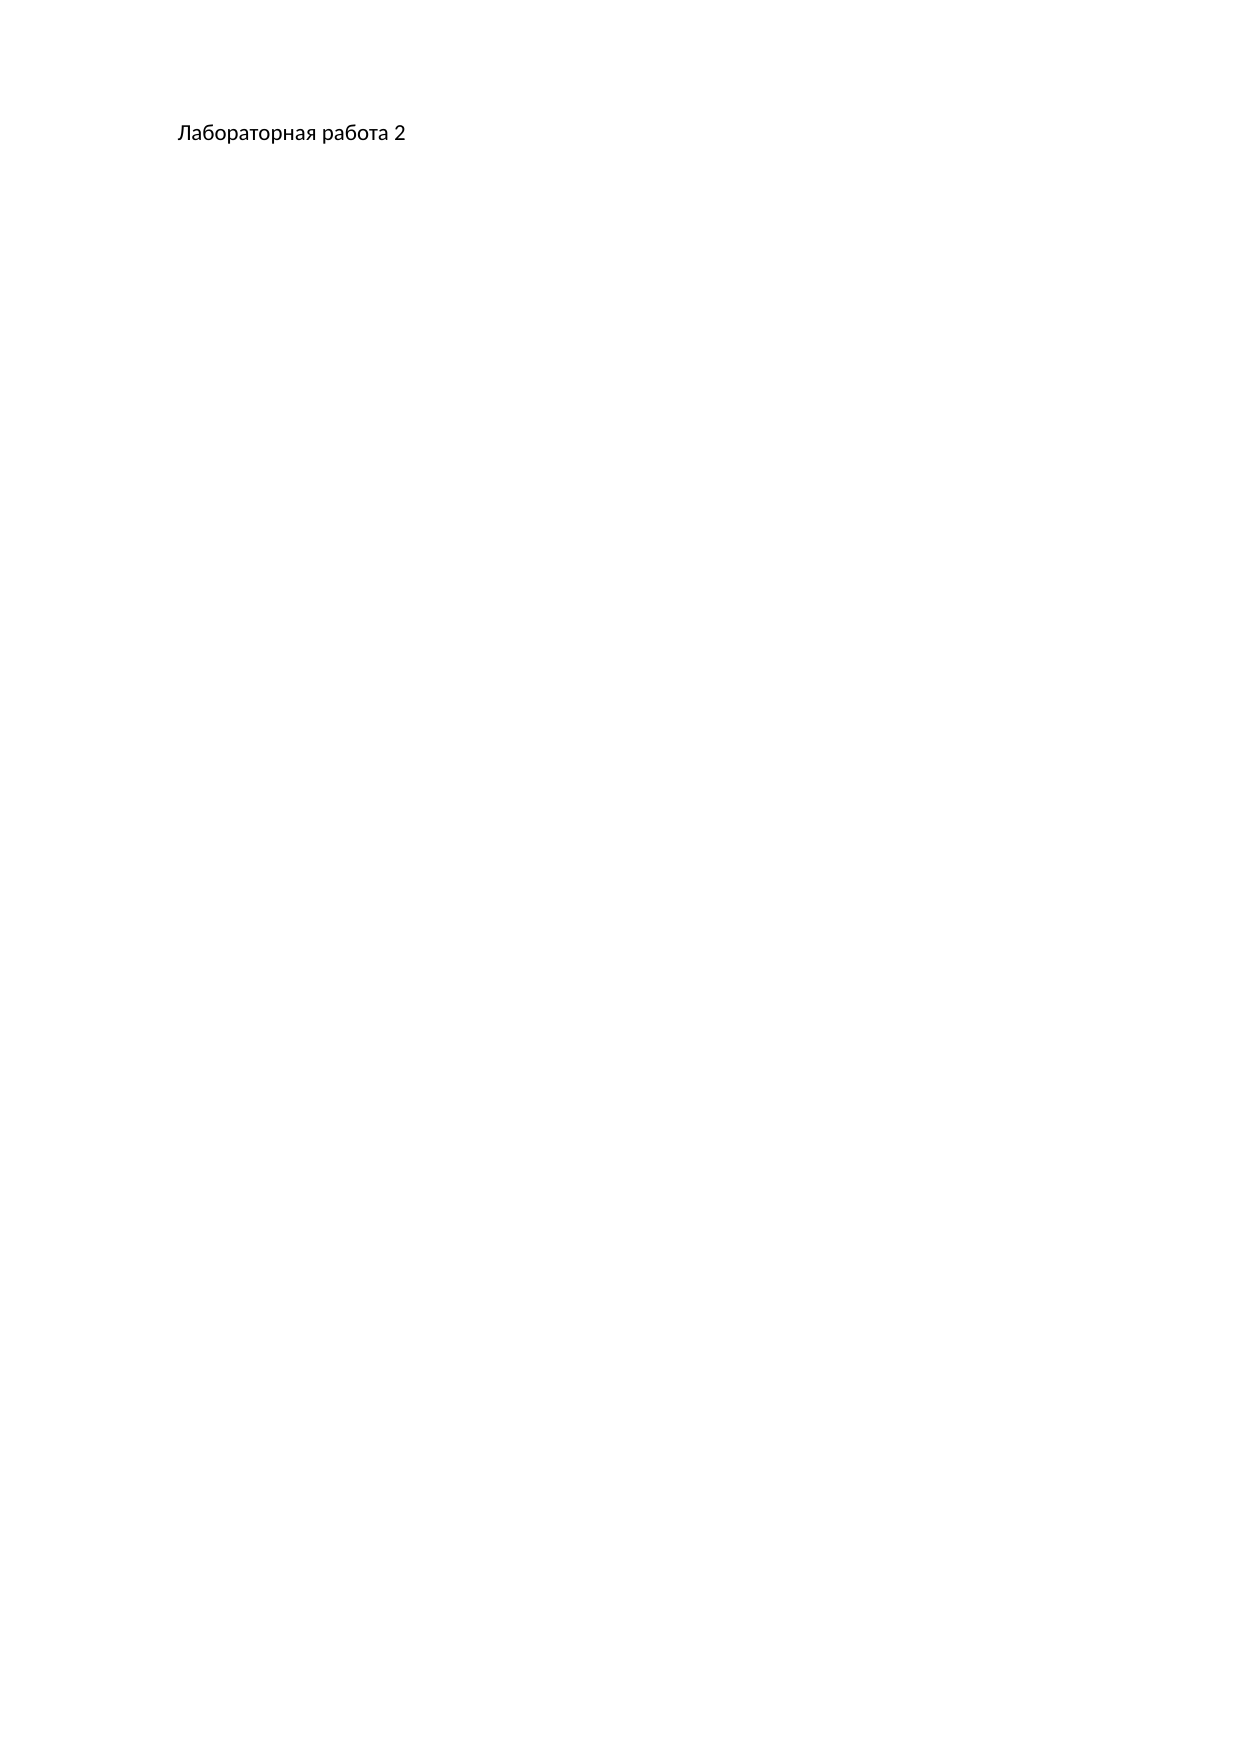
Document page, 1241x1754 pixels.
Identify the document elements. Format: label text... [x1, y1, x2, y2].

text Лабораторная работа 2 [177, 118, 1152, 146]
